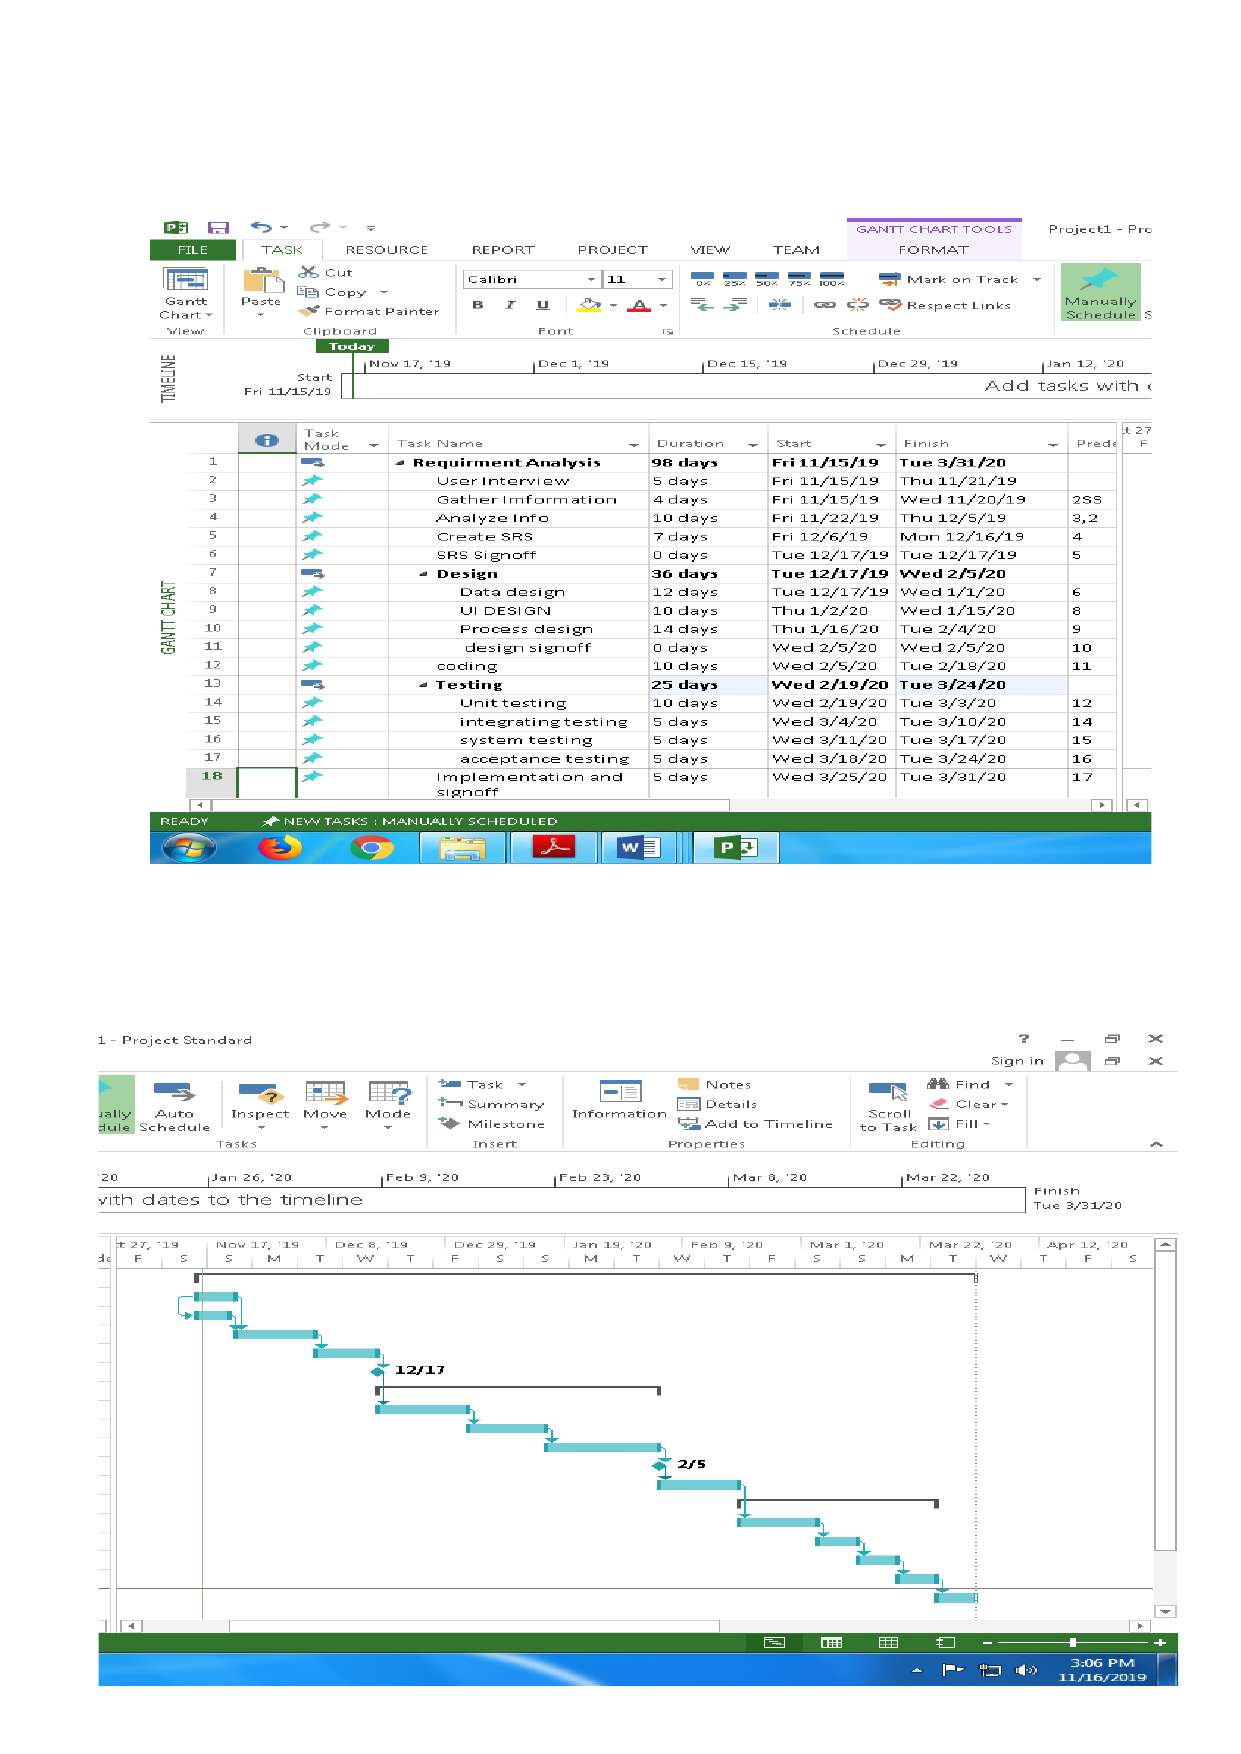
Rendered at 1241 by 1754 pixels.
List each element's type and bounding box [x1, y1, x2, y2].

picture [98, 1029, 1179, 1686]
picture [150, 218, 1152, 864]
